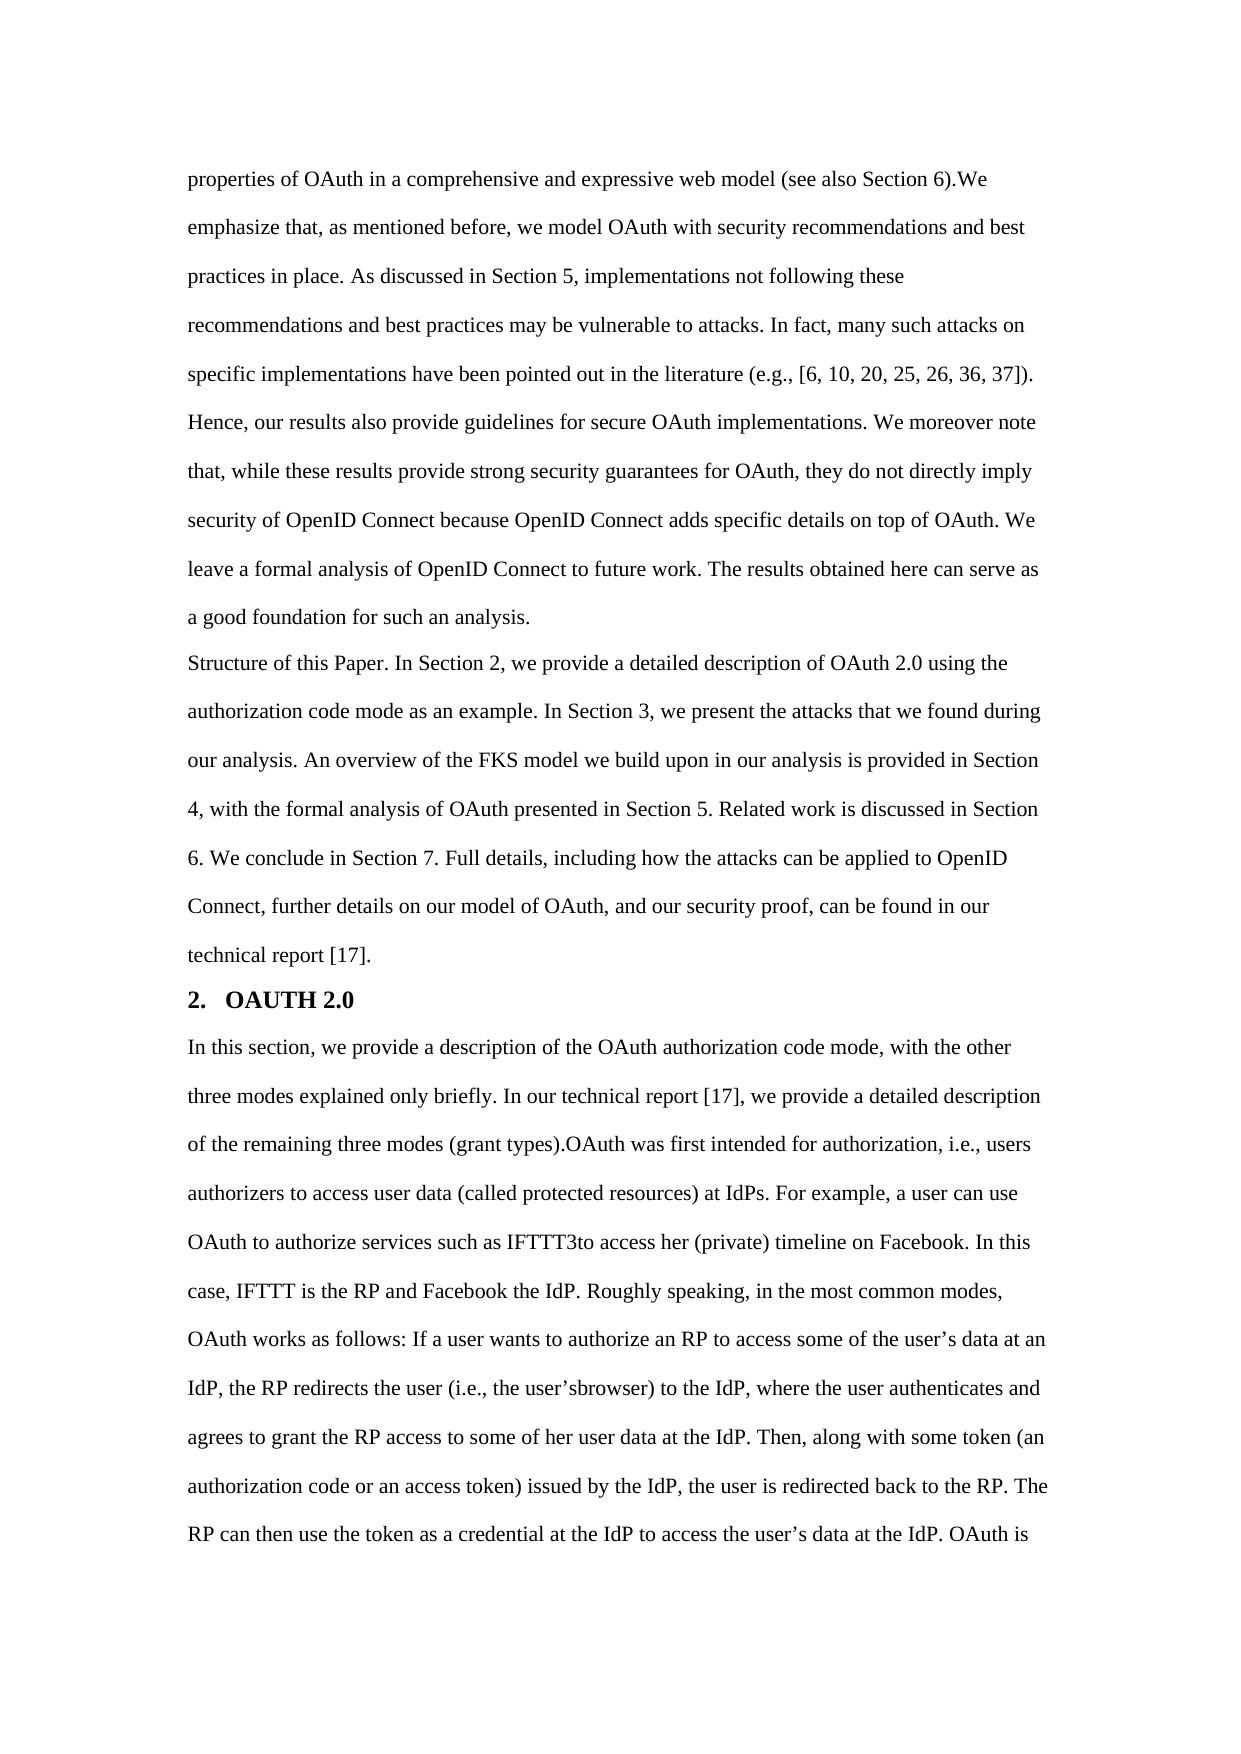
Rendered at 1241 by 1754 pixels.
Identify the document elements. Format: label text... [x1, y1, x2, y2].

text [187, 1030, 1053, 1550]
list OAUTH 2.0 [187, 983, 1053, 1016]
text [187, 162, 1053, 633]
text Structure of this Paper. In Section 2, we provide a detailed description of OAuth 2.0 using the authorization code mode as an example. In Section 3, we present the attacks that we found during our analysis. An overview of the FKS model we build upon in our analysis is provided in Section 4, with the formal analysis of OAuth presented in Section 5. Related work is discussed in Section 6. We conclude in Section 7. Full details, including how the attacks can be applied to OpenID Connect, further details on our model of OAuth, and our security proof, can be found in our technical report [17]. [187, 646, 1053, 971]
